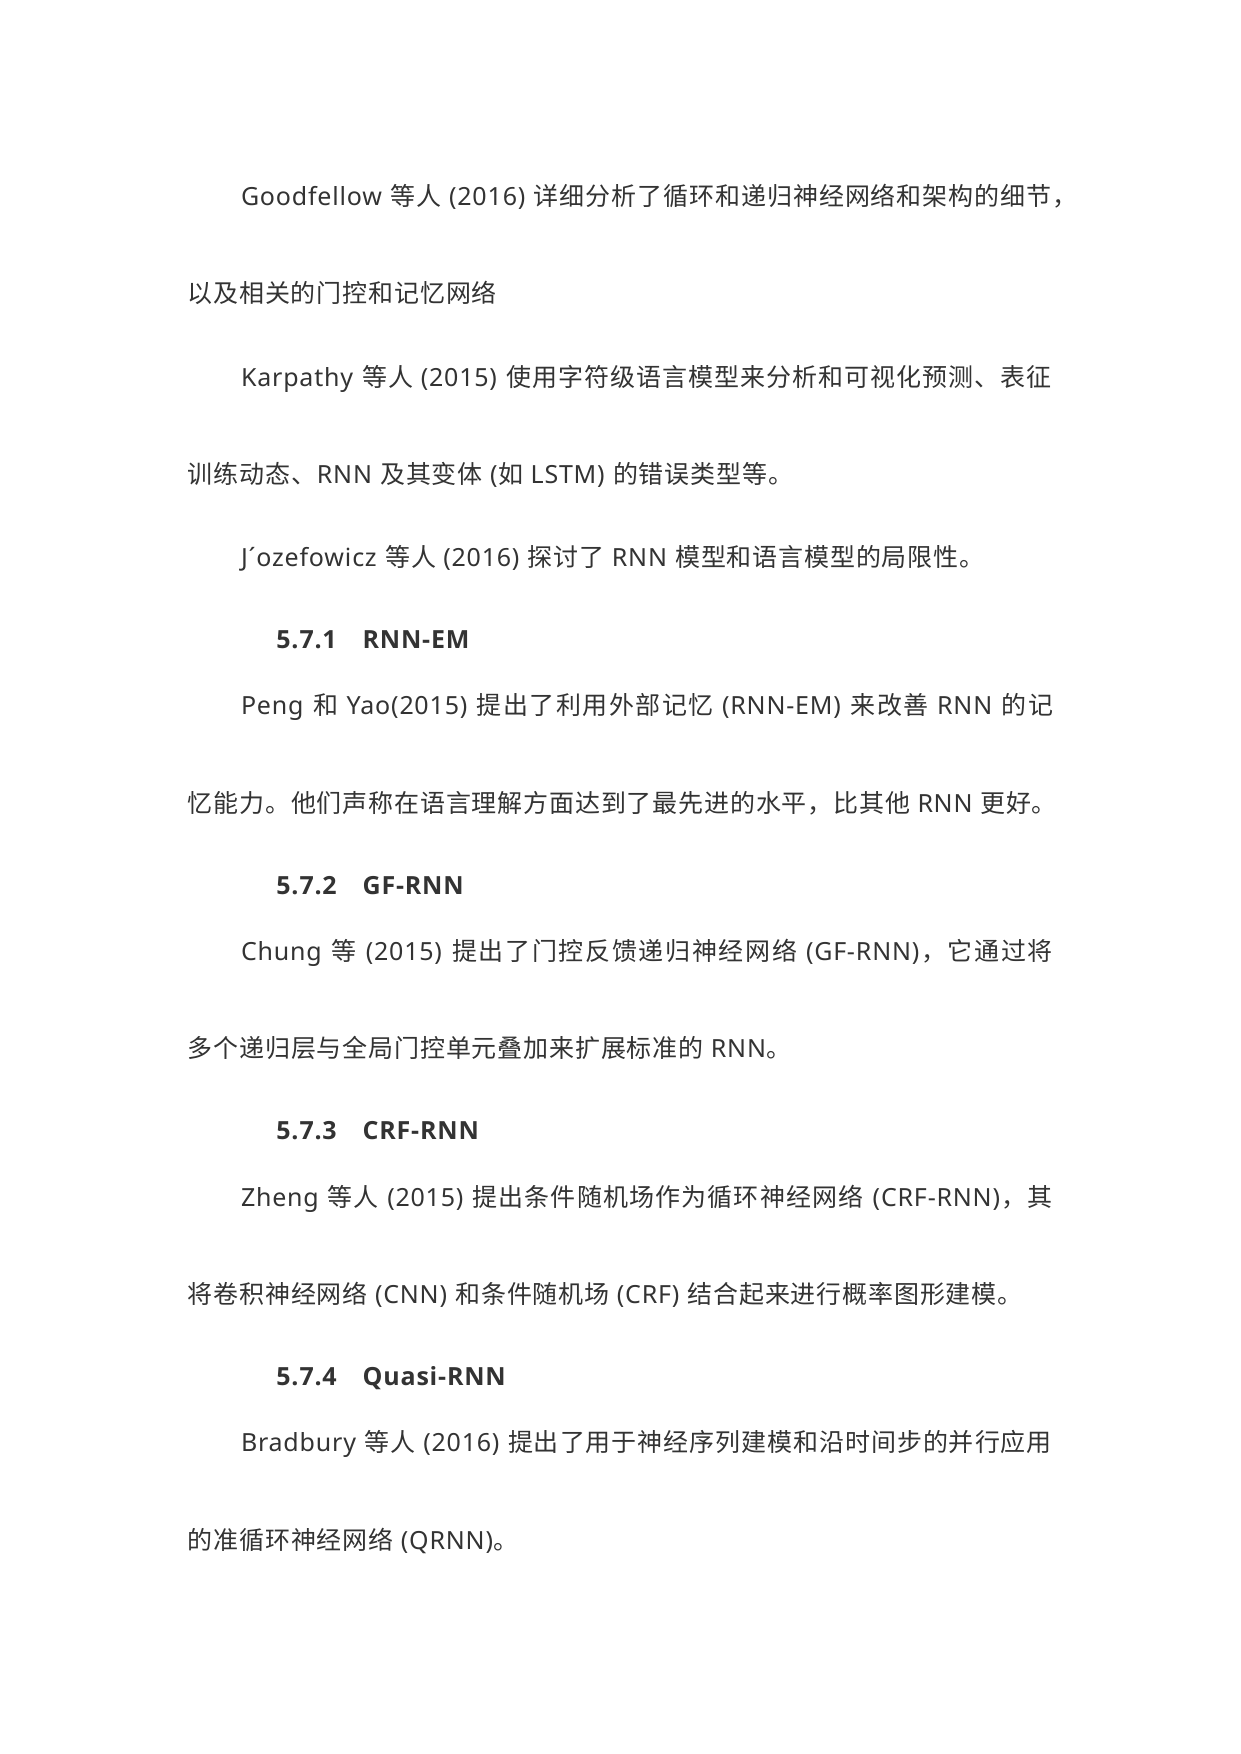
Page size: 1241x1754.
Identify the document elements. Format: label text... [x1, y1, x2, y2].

text Chung 等 (2015) 提出了门控反馈递归神经网络 (GF-RNN)，它通过将多个递归层与全局门控单元叠加来扩展标准的 RNN。 [187, 917, 1053, 1079]
text J´ozefowicz 等人 (2016) 探讨了 RNN 模型和语言模型的局限性。 [187, 523, 1053, 588]
list CRF-RNN [276, 1098, 1053, 1163]
text Goodfellow 等人 (2016) 详细分析了循环和递归神经网络和架构的细节，以及相关的门控和记忆网络 [187, 162, 1053, 324]
text Bradbury 等人 (2016) 提出了用于神经序列建模和沿时间步的并行应用的准循环神经网络 (QRNN)。 [187, 1408, 1053, 1571]
text Karpathy 等人 (2015) 使用字符级语言模型来分析和可视化预测、表征训练动态、RNN 及其变体 (如 LSTM) 的错误类型等。 [187, 343, 1053, 505]
list GF-RNN [276, 852, 1053, 917]
text Zheng 等人 (2015) 提出条件随机场作为循环神经网络 (CRF-RNN)，其将卷积神经网络 (CNN) 和条件随机场 (CRF) 结合起来进行概率图形建模。 [187, 1163, 1053, 1325]
text Peng 和 Yao(2015) 提出了利用外部记忆 (RNN-EM) 来改善 RNN 的记忆能力。他们声称在语言理解方面达到了最先进的水平，比其他 RNN 更好。 [187, 671, 1053, 834]
list Quasi-RNN [276, 1343, 1053, 1408]
list RNN-EM [276, 606, 1053, 671]
